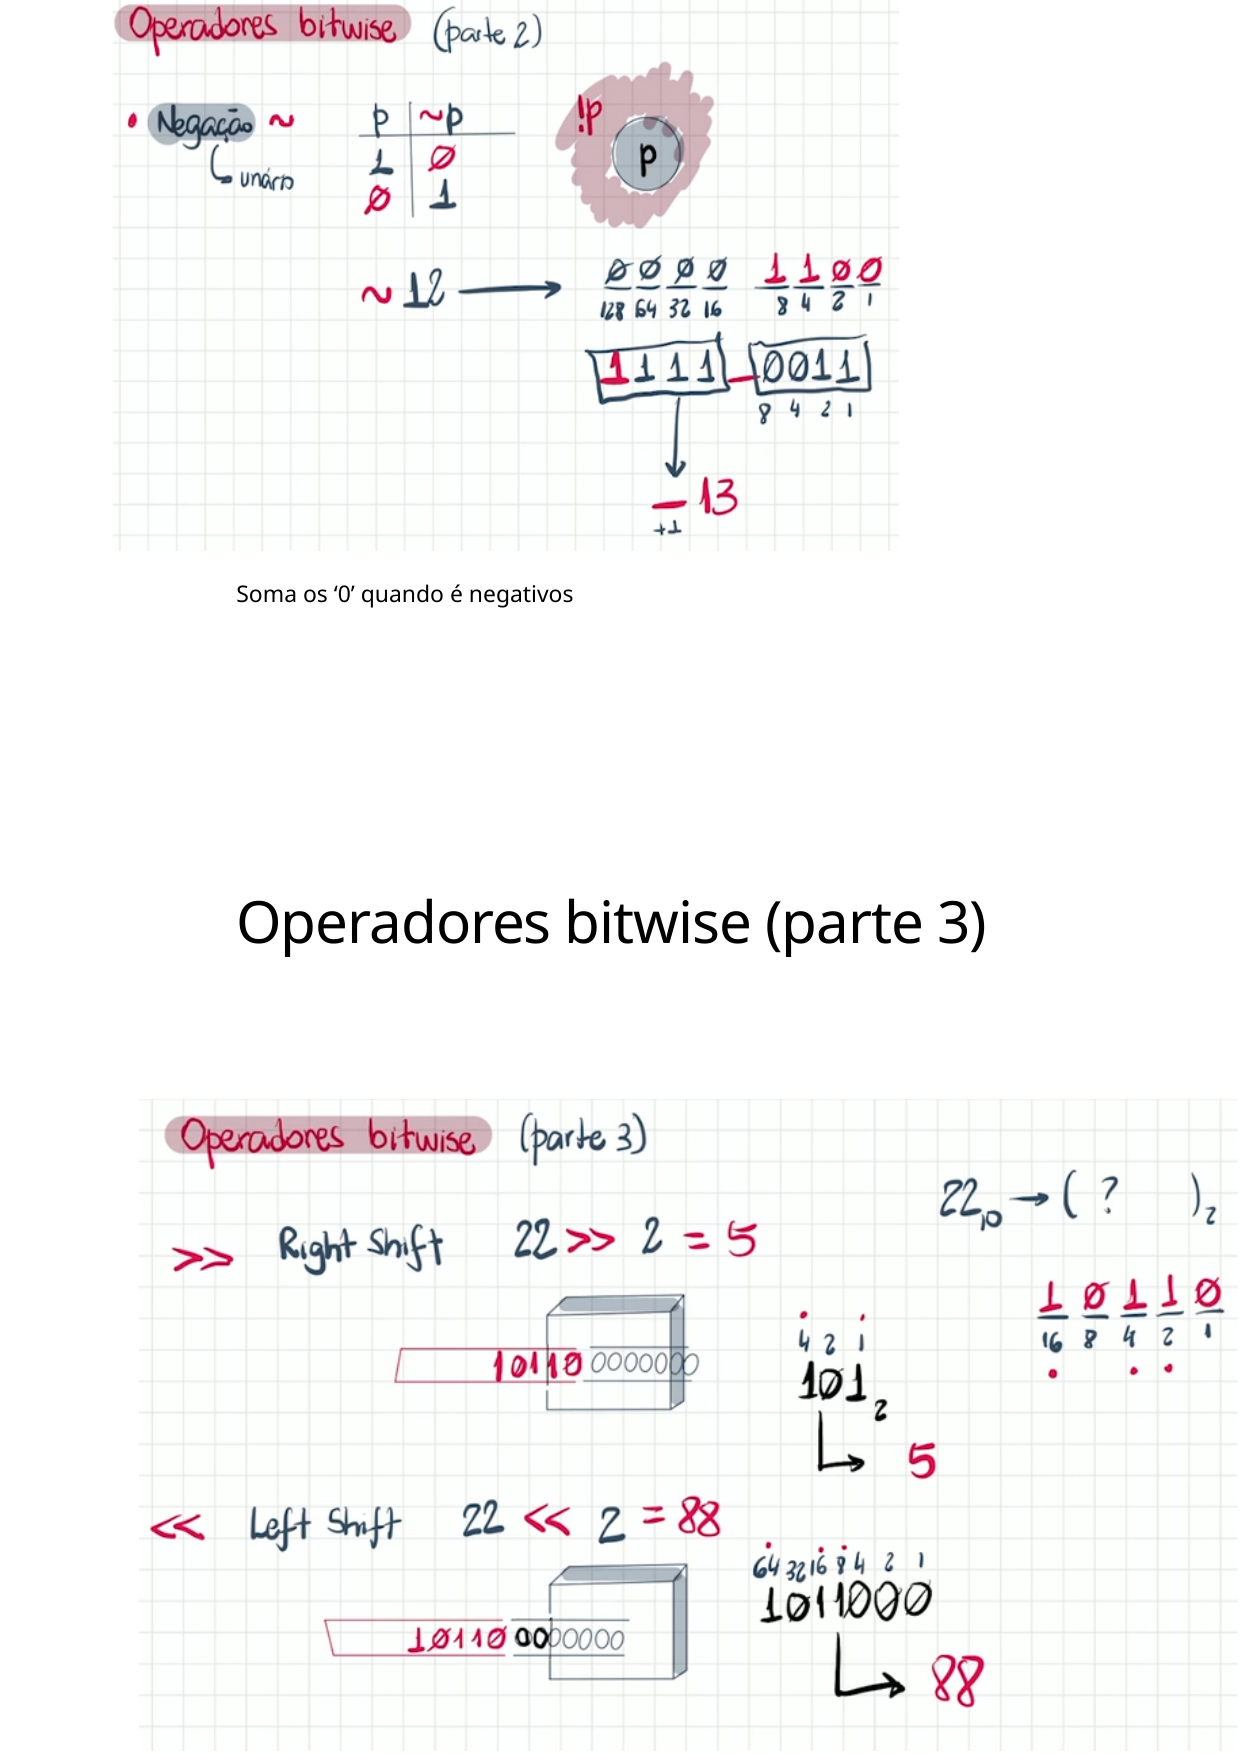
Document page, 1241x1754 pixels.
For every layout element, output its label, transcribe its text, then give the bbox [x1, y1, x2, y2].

title Operadores bitwise (parte 3) [236, 881, 1063, 960]
picture [111, 0, 898, 549]
text Soma os ‘0’ quando é negativos [236, 549, 802, 610]
picture [137, 1099, 1236, 1749]
